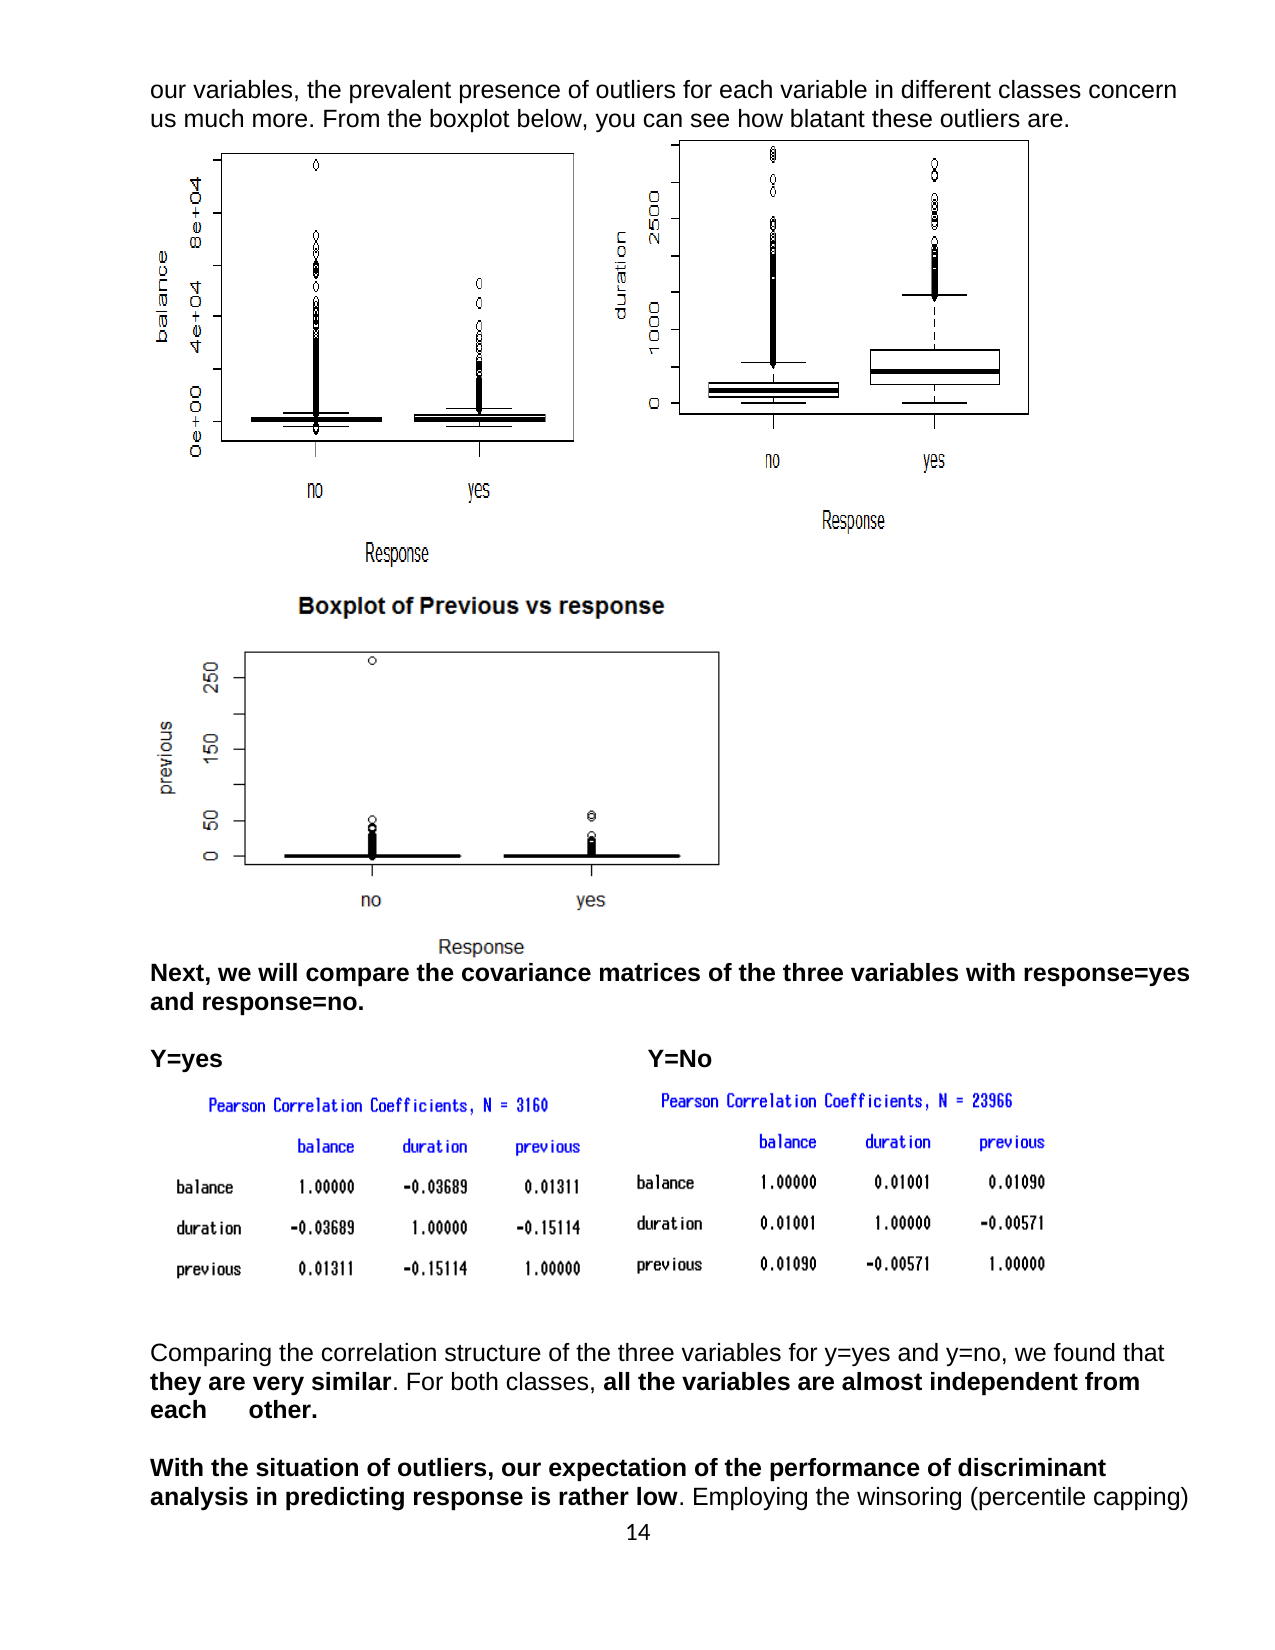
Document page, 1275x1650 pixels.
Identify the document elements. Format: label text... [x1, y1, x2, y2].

text Next, we will compare the covariance matrices of the three variables with response=yes and response=no. [150, 958, 1200, 1016]
picture [150, 132, 1064, 567]
text our variables, the prevalent presence of outliers for each variable in different classes concern [150, 75, 1200, 104]
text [150, 1453, 1200, 1510]
picture [150, 595, 768, 959]
text us much more. From the boxplot below, you can see how blatant these outliers are. [150, 104, 1200, 132]
text Comparing the correlation structure of the three variables for y=yes and y=no, we found that they are very similar. For both classes, all the variables are almost independent from each other. [150, 1338, 1200, 1424]
picture [150, 1073, 1075, 1310]
text Y=yes Y=No [150, 1044, 1200, 1073]
